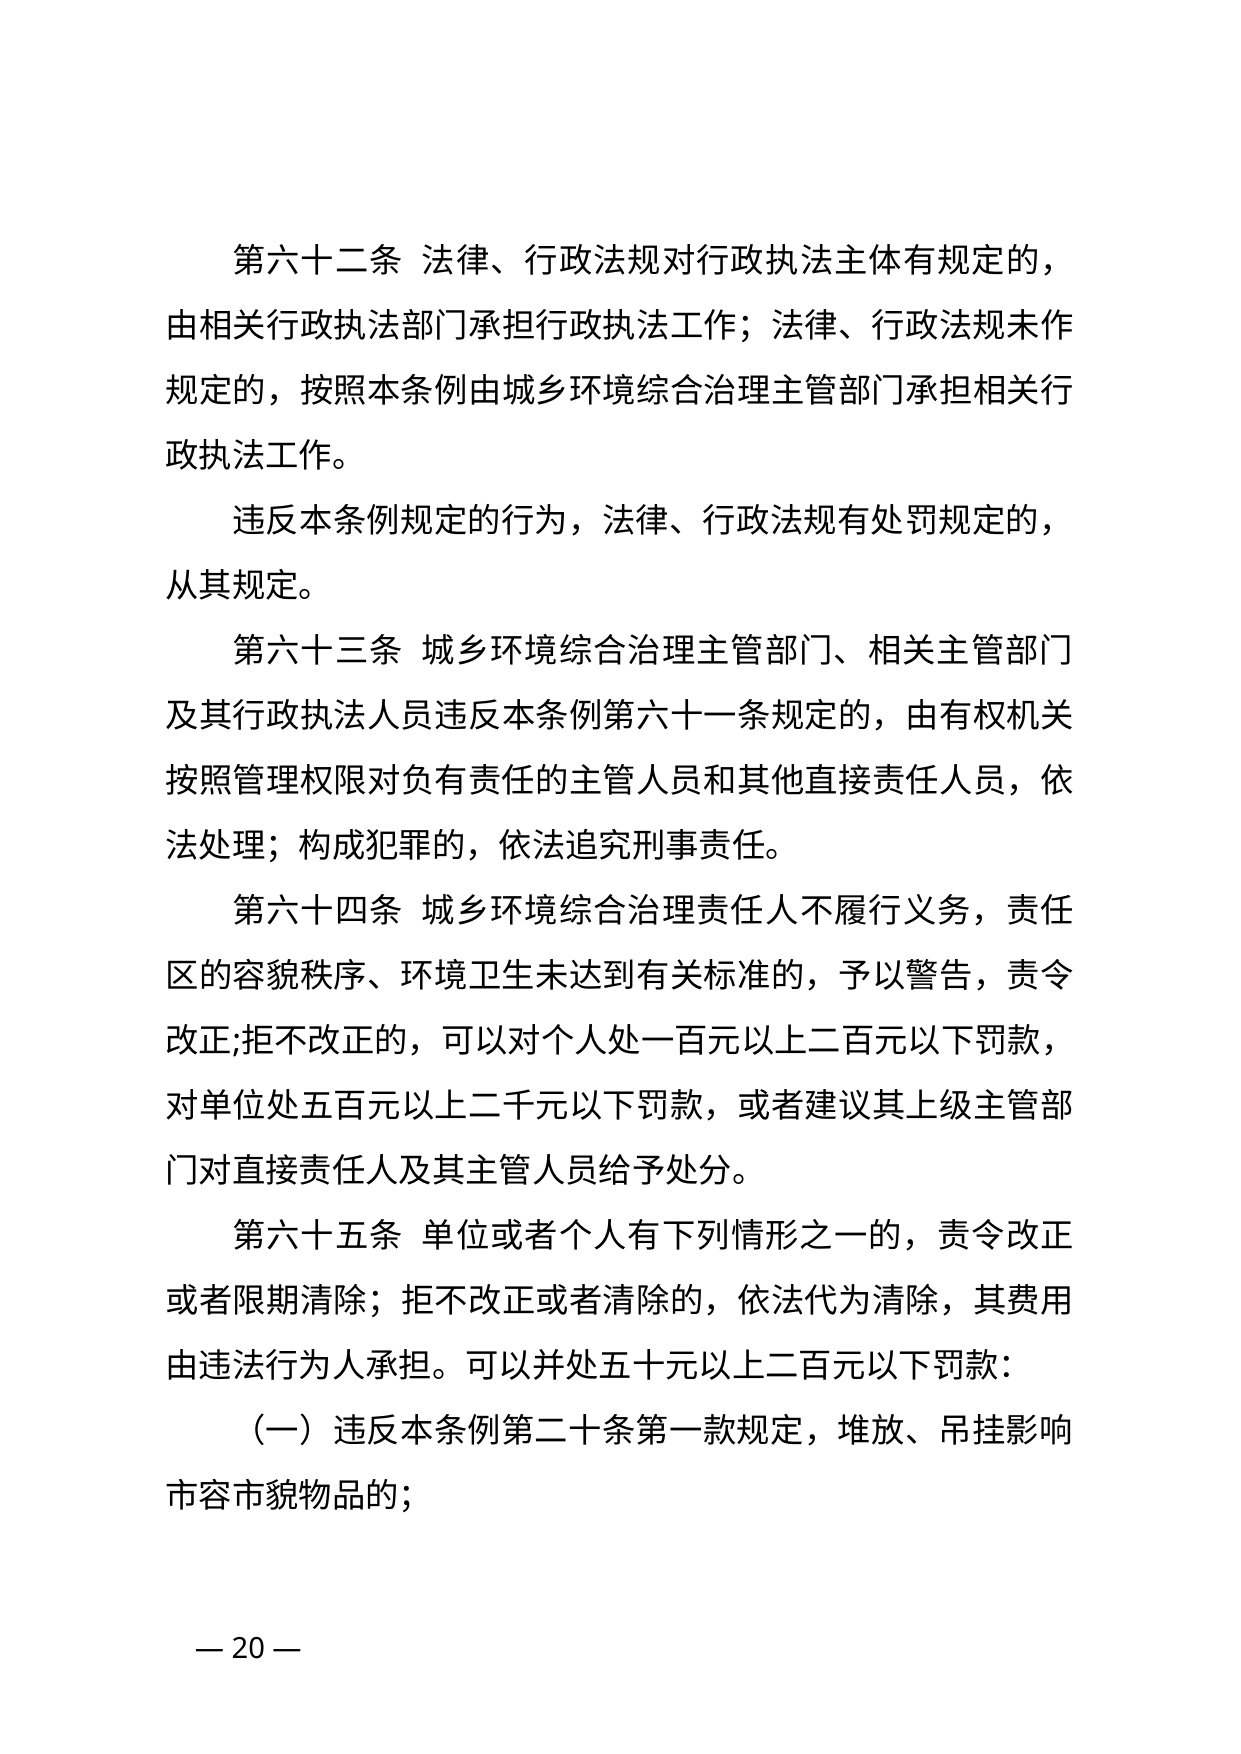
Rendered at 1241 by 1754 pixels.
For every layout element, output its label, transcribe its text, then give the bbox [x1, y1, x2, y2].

text 第六十四条 城乡环境综合治理责任人不履行义务，责任区的容貌秩序、环境卫生未达到有关标准的，予以警告，责令改正;拒不改正的，可以对个人处一百元以上二百元以下罚款，对单位处五百元以上二千元以下罚款，或者建议其上级主管部门对直接责任人及其主管人员给予处分。 [165, 876, 1075, 1201]
text 第六十二条 法律、行政法规对行政执法主体有规定的，由相关行政执法部门承担行政执法工作；法律、行政法规未作规定的，按照本条例由城乡环境综合治理主管部门承担相关行政执法工作。 [165, 226, 1075, 486]
text 第六十五条 单位或者个人有下列情形之一的，责令改正或者限期清除；拒不改正或者清除的，依法代为清除，其费用由违法行为人承担。可以并处五十元以上二百元以下罚款： [165, 1201, 1075, 1396]
text 第六十三条 城乡环境综合治理主管部门、相关主管部门及其行政执法人员违反本条例第六十一条规定的，由有权机关按照管理权限对负有责任的主管人员和其他直接责任人员，依法处理；构成犯罪的，依法追究刑事责任。 [165, 616, 1075, 876]
text 违反本条例规定的行为，法律、行政法规有处罚规定的，从其规定。 [165, 486, 1075, 616]
text （一）违反本条例第二十条第一款规定，堆放、吊挂影响市容市貌物品的； [165, 1396, 1075, 1526]
